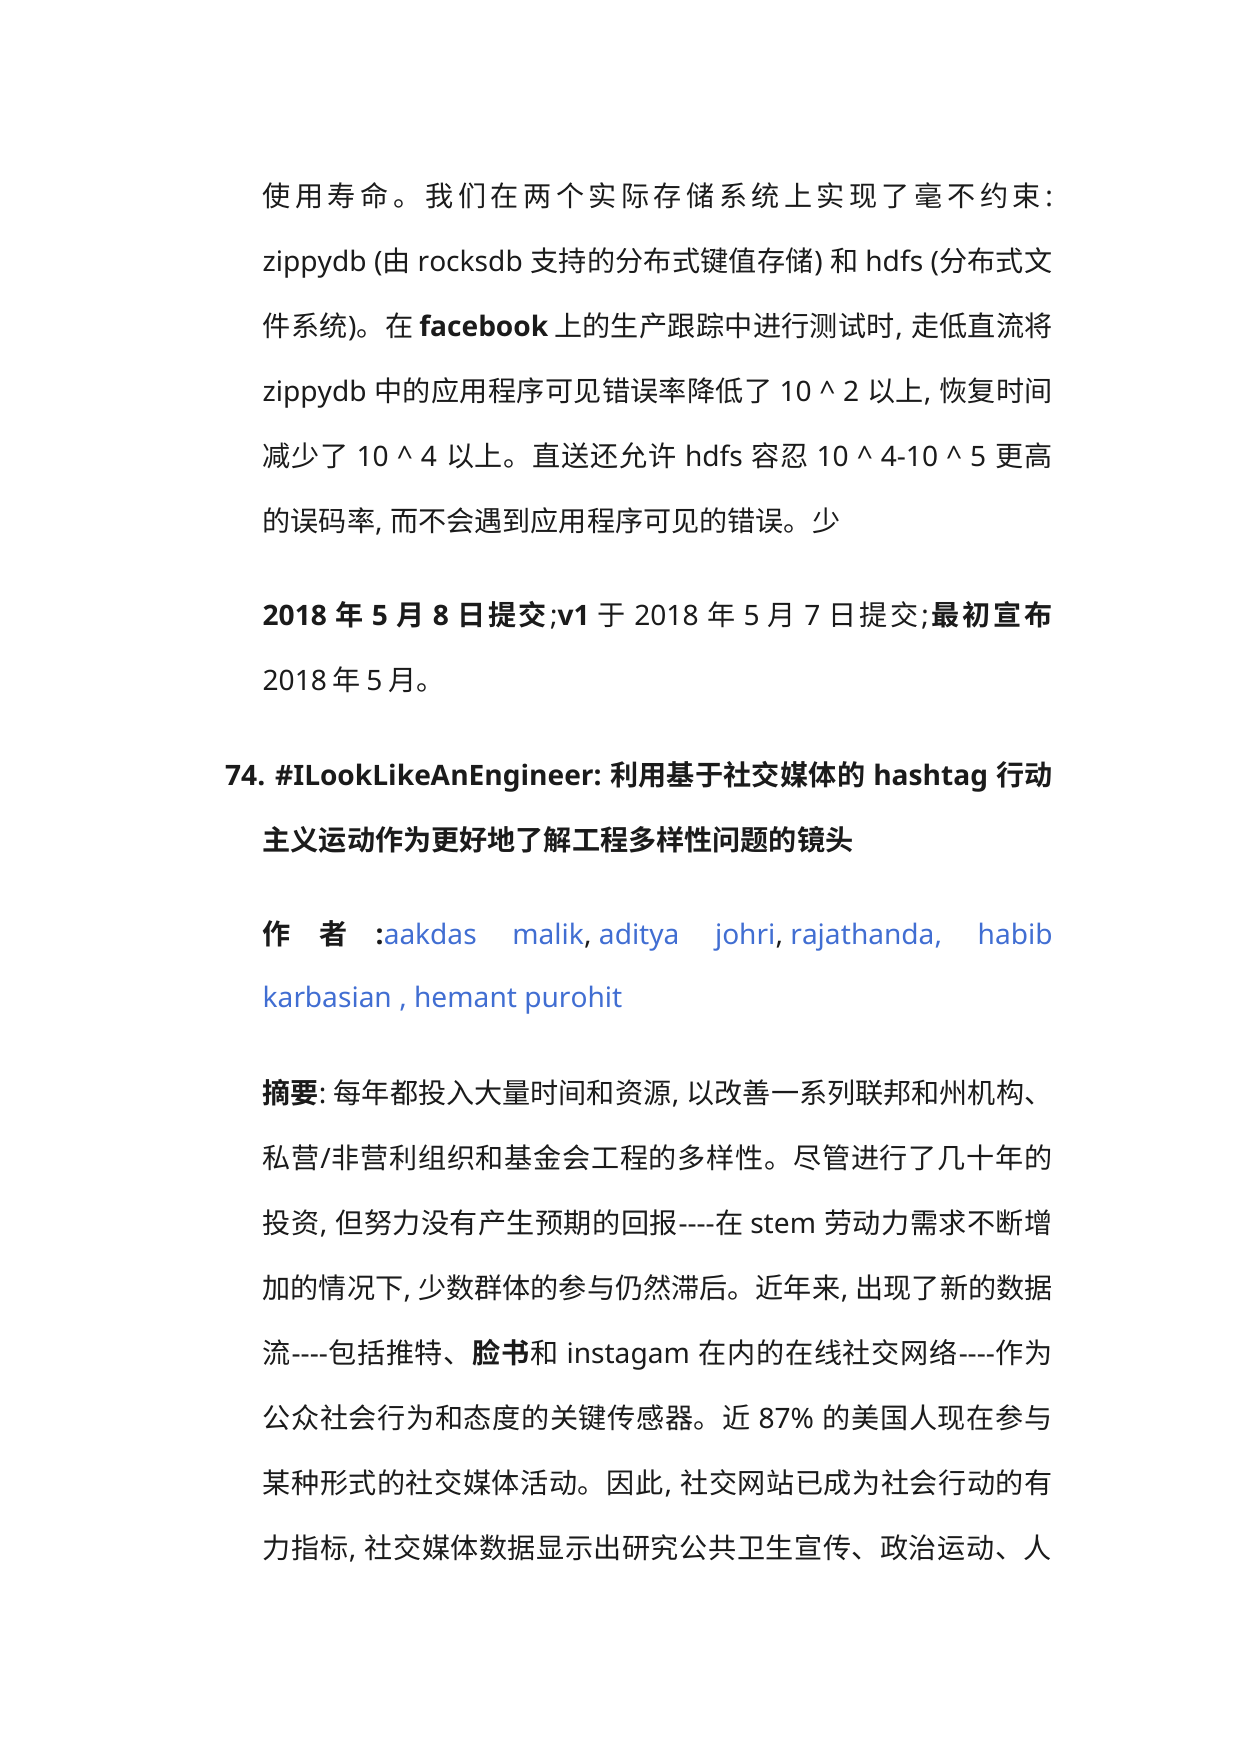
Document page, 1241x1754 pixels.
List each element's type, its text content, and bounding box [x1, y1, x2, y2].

list #ILookLikeAnEngineer: 利用基于社交媒体的 hashtag 行动主义运动作为更好地了解工程多样性问题的镜头 [225, 740, 1053, 870]
text 2018年5月8日提交;v1于2018年5月7日提交;最初宣布2018年5月。 [262, 581, 1053, 711]
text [262, 162, 1053, 552]
text 作者:aakdas malik, aditya johri, rajathanda, habib karbasian , hemant purohit [262, 899, 1053, 1029]
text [262, 1059, 1053, 1579]
